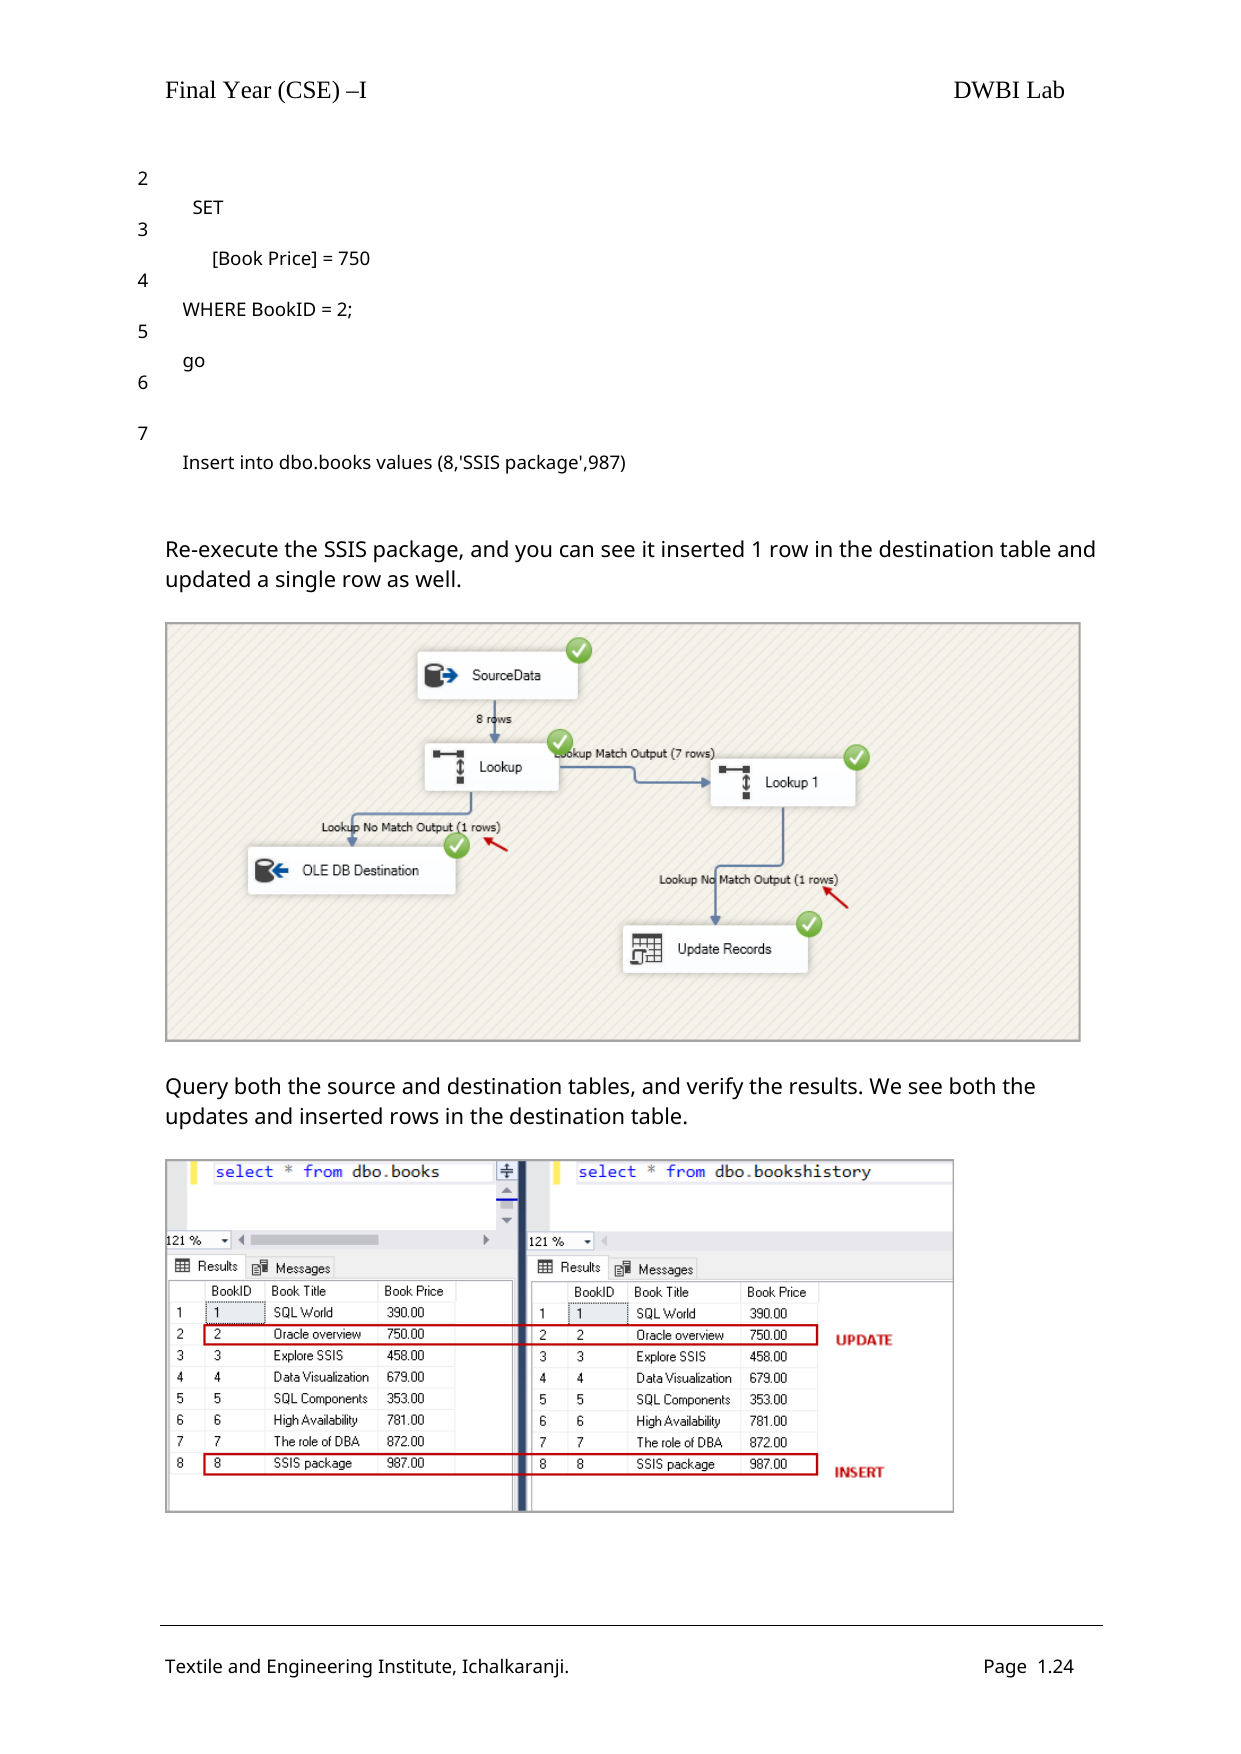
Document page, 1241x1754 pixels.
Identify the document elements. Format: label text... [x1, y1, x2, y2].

table_header 1 2 3 4 5 6 7 [134, 135, 151, 505]
picture [165, 1159, 954, 1513]
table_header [151, 135, 1113, 505]
text Query both the source and destination tables, and verify the results. We see both the updates and inserted rows in the destination table. [165, 1071, 1105, 1130]
picture [165, 622, 1081, 1042]
text Re-execute the SSIS package, and you can see it inserted 1 row in the destination table and updated a single row as well. [165, 534, 1105, 594]
